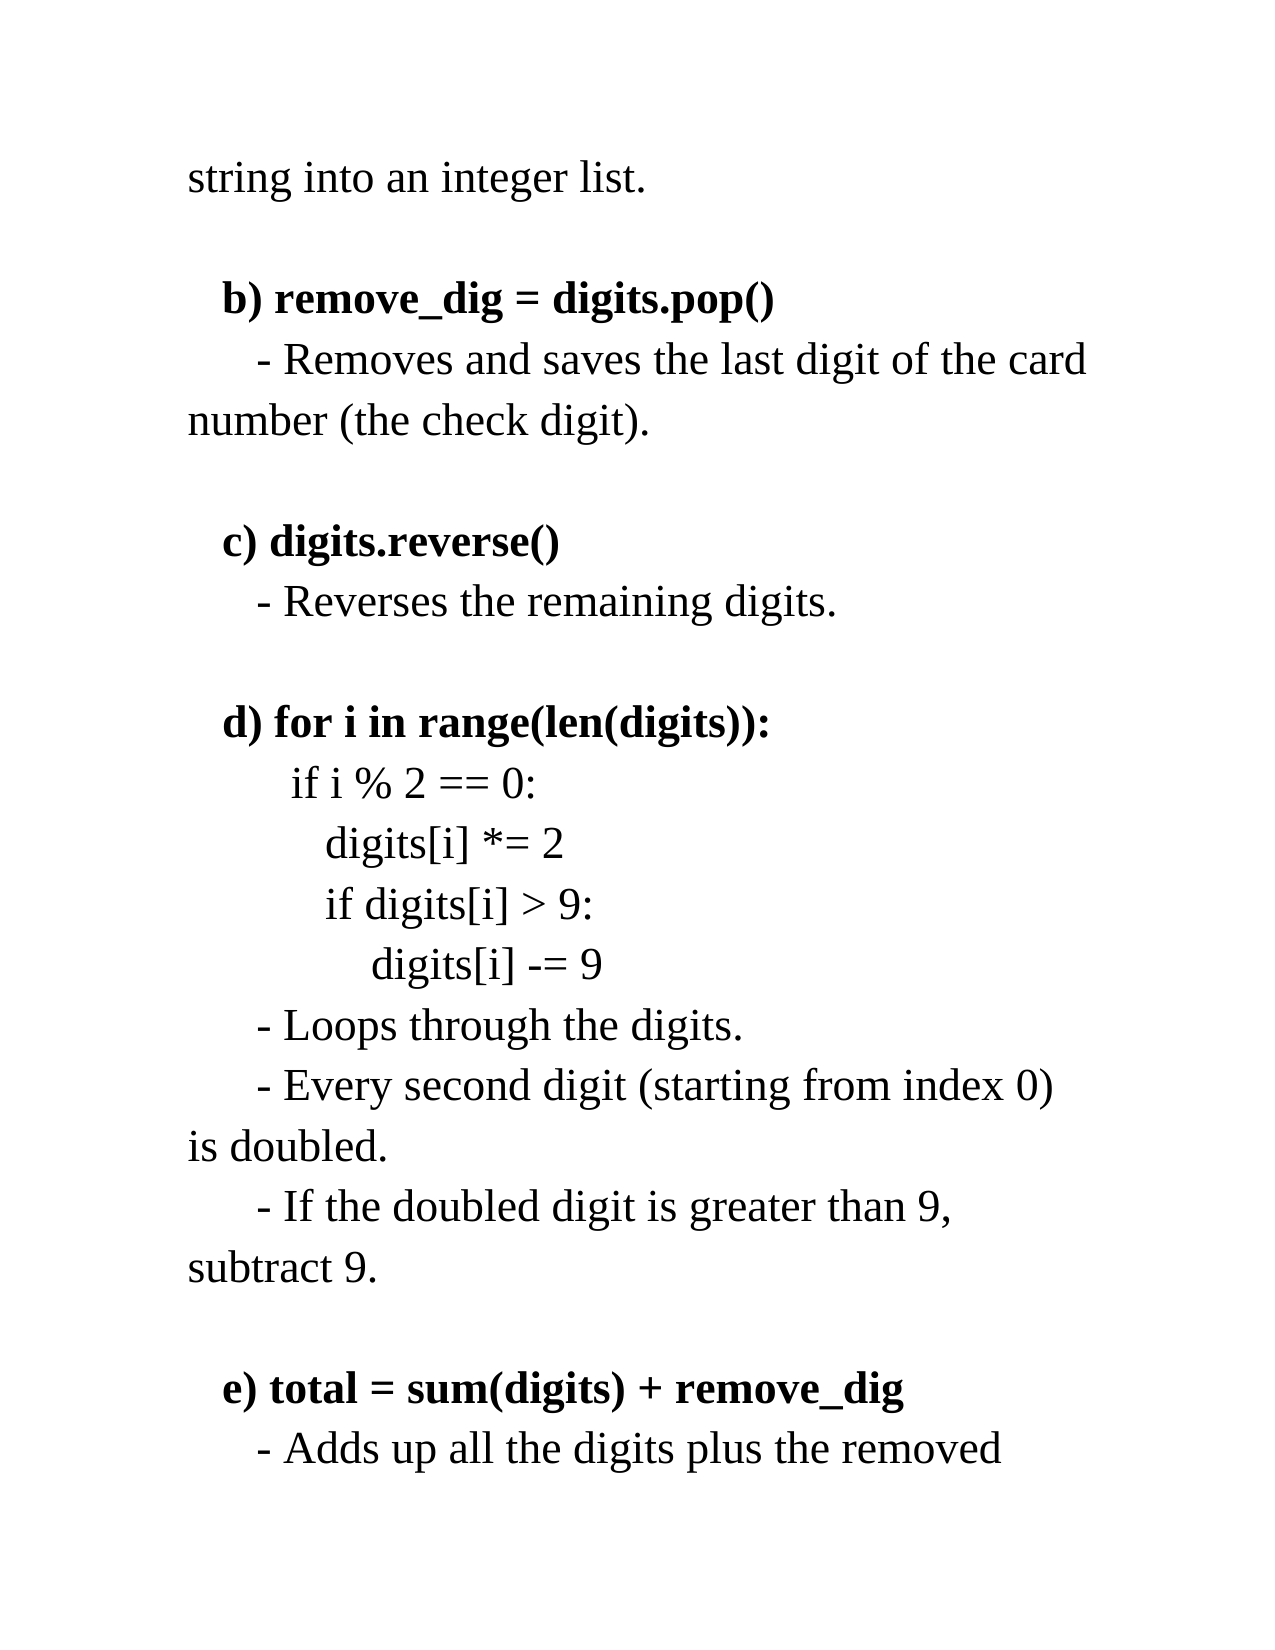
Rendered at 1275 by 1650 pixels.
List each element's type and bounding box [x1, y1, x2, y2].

text [187, 150, 1087, 1474]
